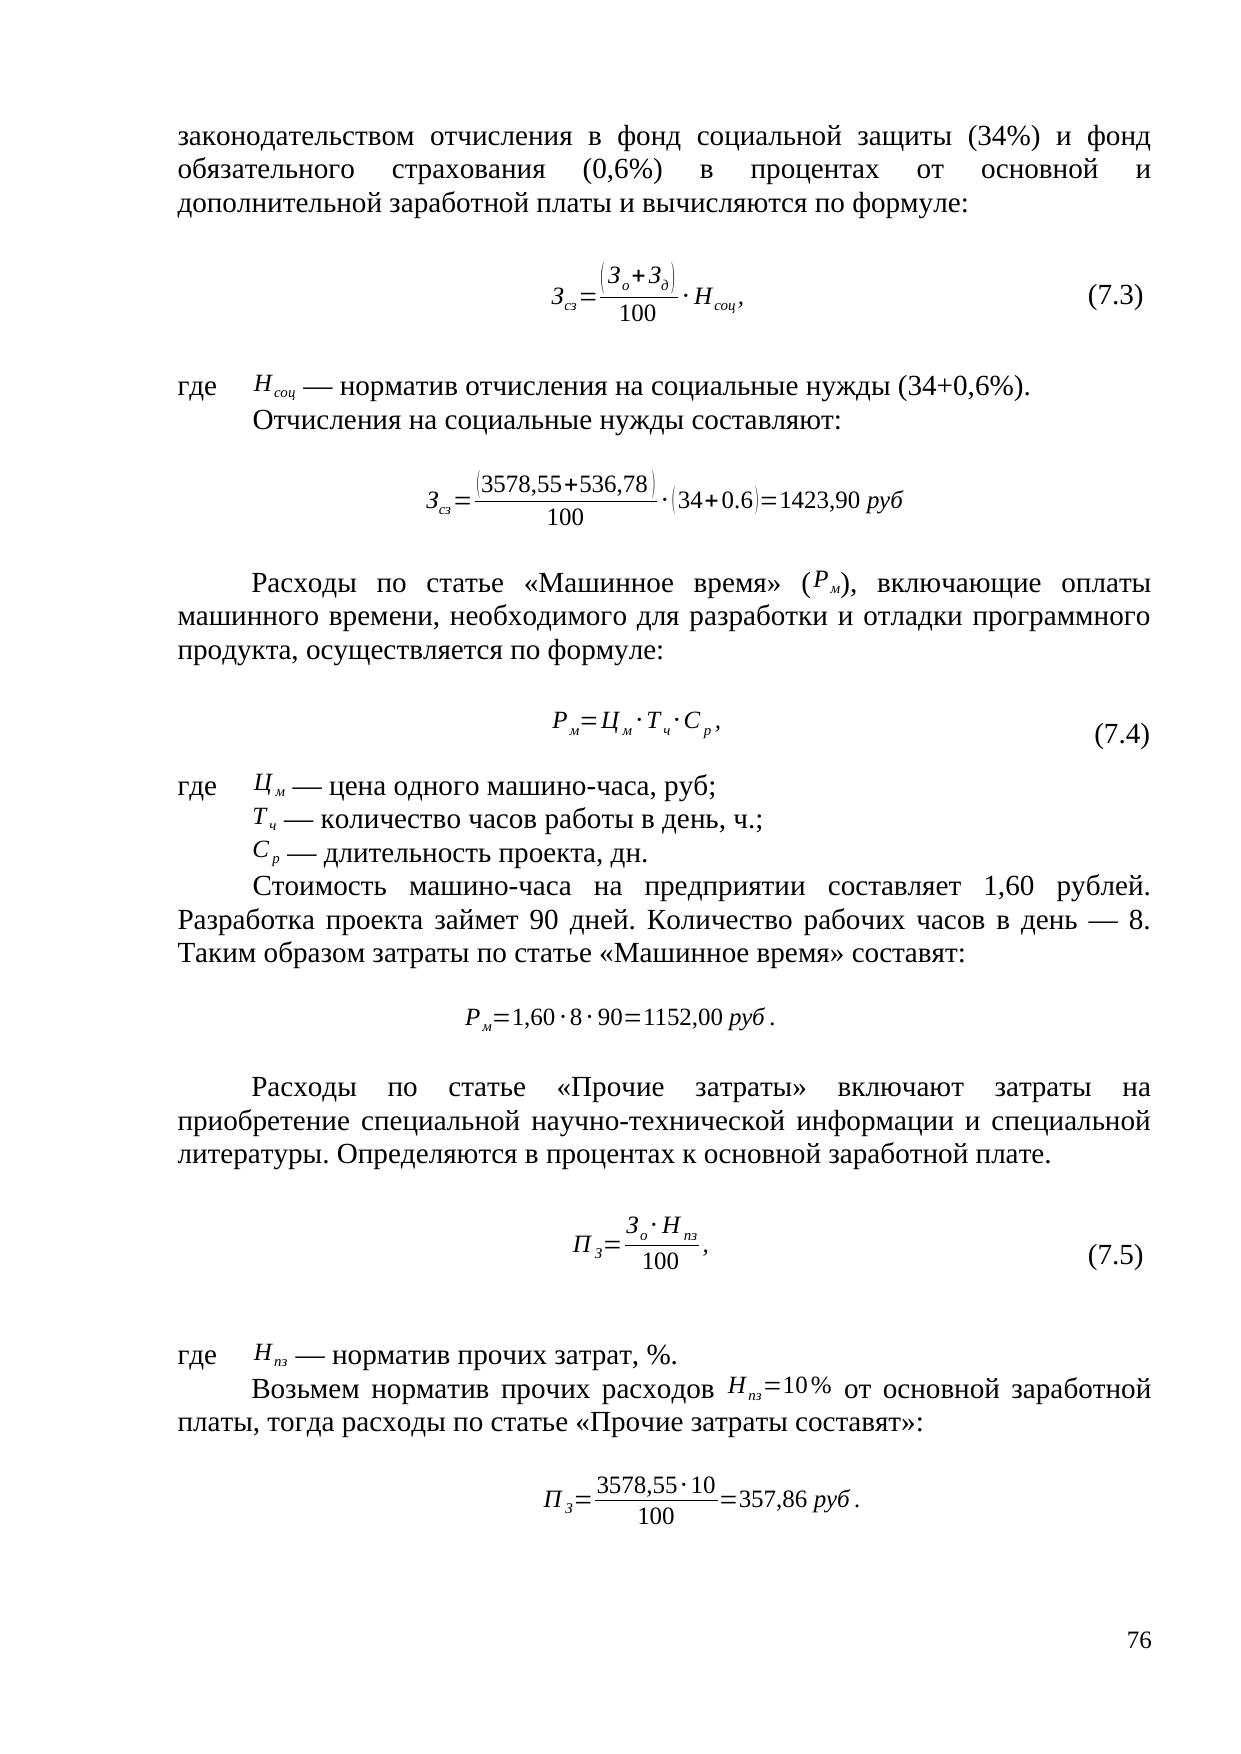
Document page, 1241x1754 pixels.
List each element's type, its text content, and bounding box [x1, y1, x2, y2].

table_header [188, 252, 960, 335]
text — длительность проекта, дн. [177, 835, 1152, 868]
text где — норматив прочих затрат, %. [177, 1337, 1152, 1371]
text Стоимость машино-часа на предприятии составляет 1,60 рублей. Разработка проекта займет 90 дней. Количество рабочих часов в день — 8. Таким образом затраты по статье «Машинное время» составят: [177, 868, 1152, 969]
text где — цена одного машино-часа, руб; [177, 768, 1152, 801]
text Расходы по статье «Машинное время» (), включающие оплаты машинного времени, необходимого для разработки и отладки программного продукта, осуществляется по формуле: [177, 565, 1152, 665]
table_header (7.3) [960, 252, 1152, 335]
table_header [188, 1204, 945, 1304]
text Возьмем норматив прочих расходов от основной заработной платы, тогда расходы по статье «Прочие затраты составят»: [177, 1371, 1152, 1438]
text Отчисления на социальные нужды составляют: [177, 402, 1152, 436]
text где — норматив отчисления на социальные нужды (34+0,6%). [177, 368, 1152, 402]
text Расходы по статье «Прочие затраты» включают затраты на приобретение специальной научно-технической информации и специальной литературы. Определяются в процентах к основной заработной плате. [177, 1069, 1152, 1170]
text — количество часов работы в день, ч.; [177, 801, 1152, 835]
table_header (7.4) [930, 699, 1158, 768]
table_header (7.5) [945, 1204, 1152, 1304]
table_header [194, 699, 930, 768]
